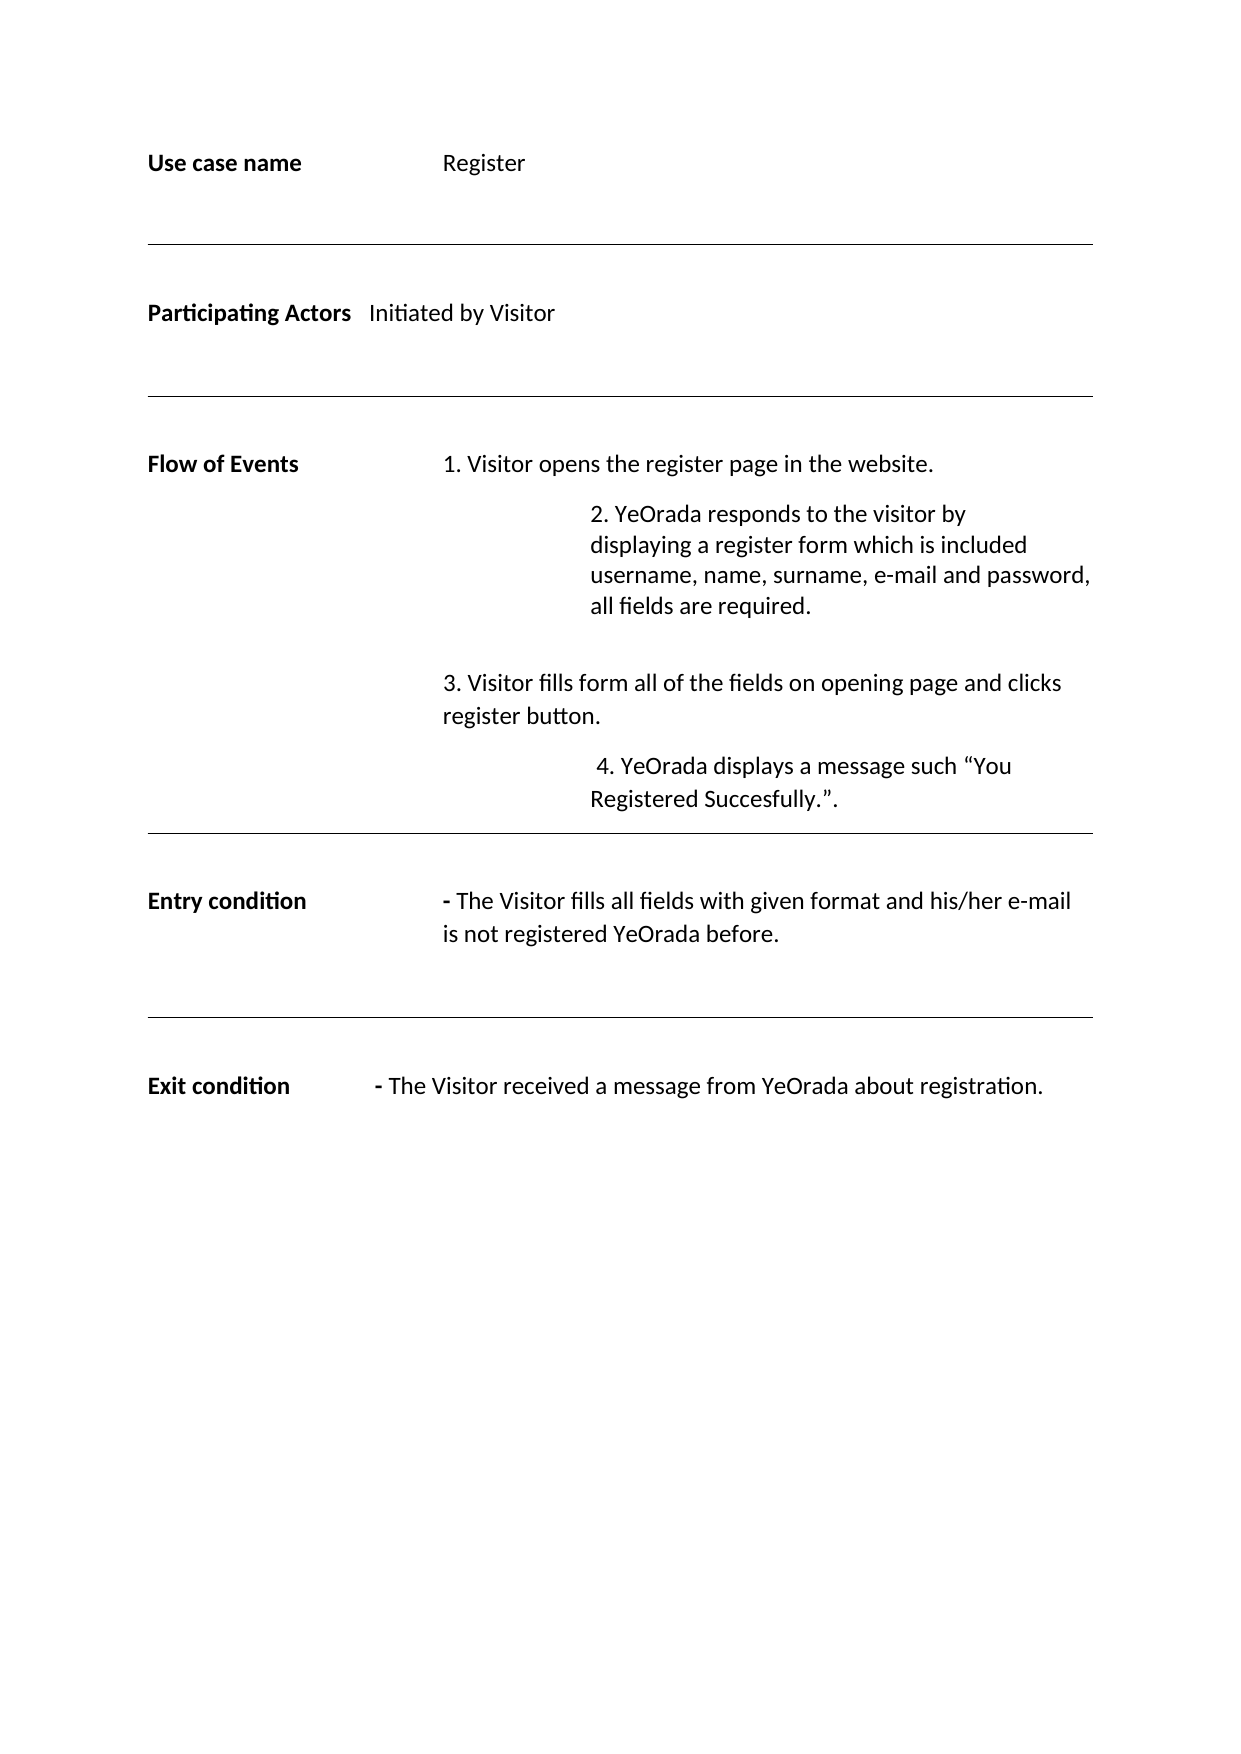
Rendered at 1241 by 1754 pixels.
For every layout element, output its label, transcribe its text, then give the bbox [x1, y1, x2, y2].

text 4. YeOrada displays a message such “You Registered Succesfully.”. [590, 750, 1093, 813]
text Flow of Events 1. Visitor opens the register page in the website. [148, 449, 1093, 479]
text Entry condition - The Visitor fills all fields with given format and his/her e-mail is not registered YeOrada before. [148, 885, 1093, 948]
text 2. YeOrada responds to the visitor by [516, 498, 1093, 529]
text Use case name Register [148, 148, 1093, 178]
text Exit condition - The Visitor received a message from YeOrada about registration. [148, 1070, 1093, 1100]
text displaying a register form which is included username, name, surname, e-mail and password, all fields are required. [590, 529, 1093, 620]
text Participating Actors Initiated by Visitor [148, 297, 1093, 327]
text 3. Visitor fills form all of the fields on opening page and clicks register button. [443, 667, 1093, 731]
